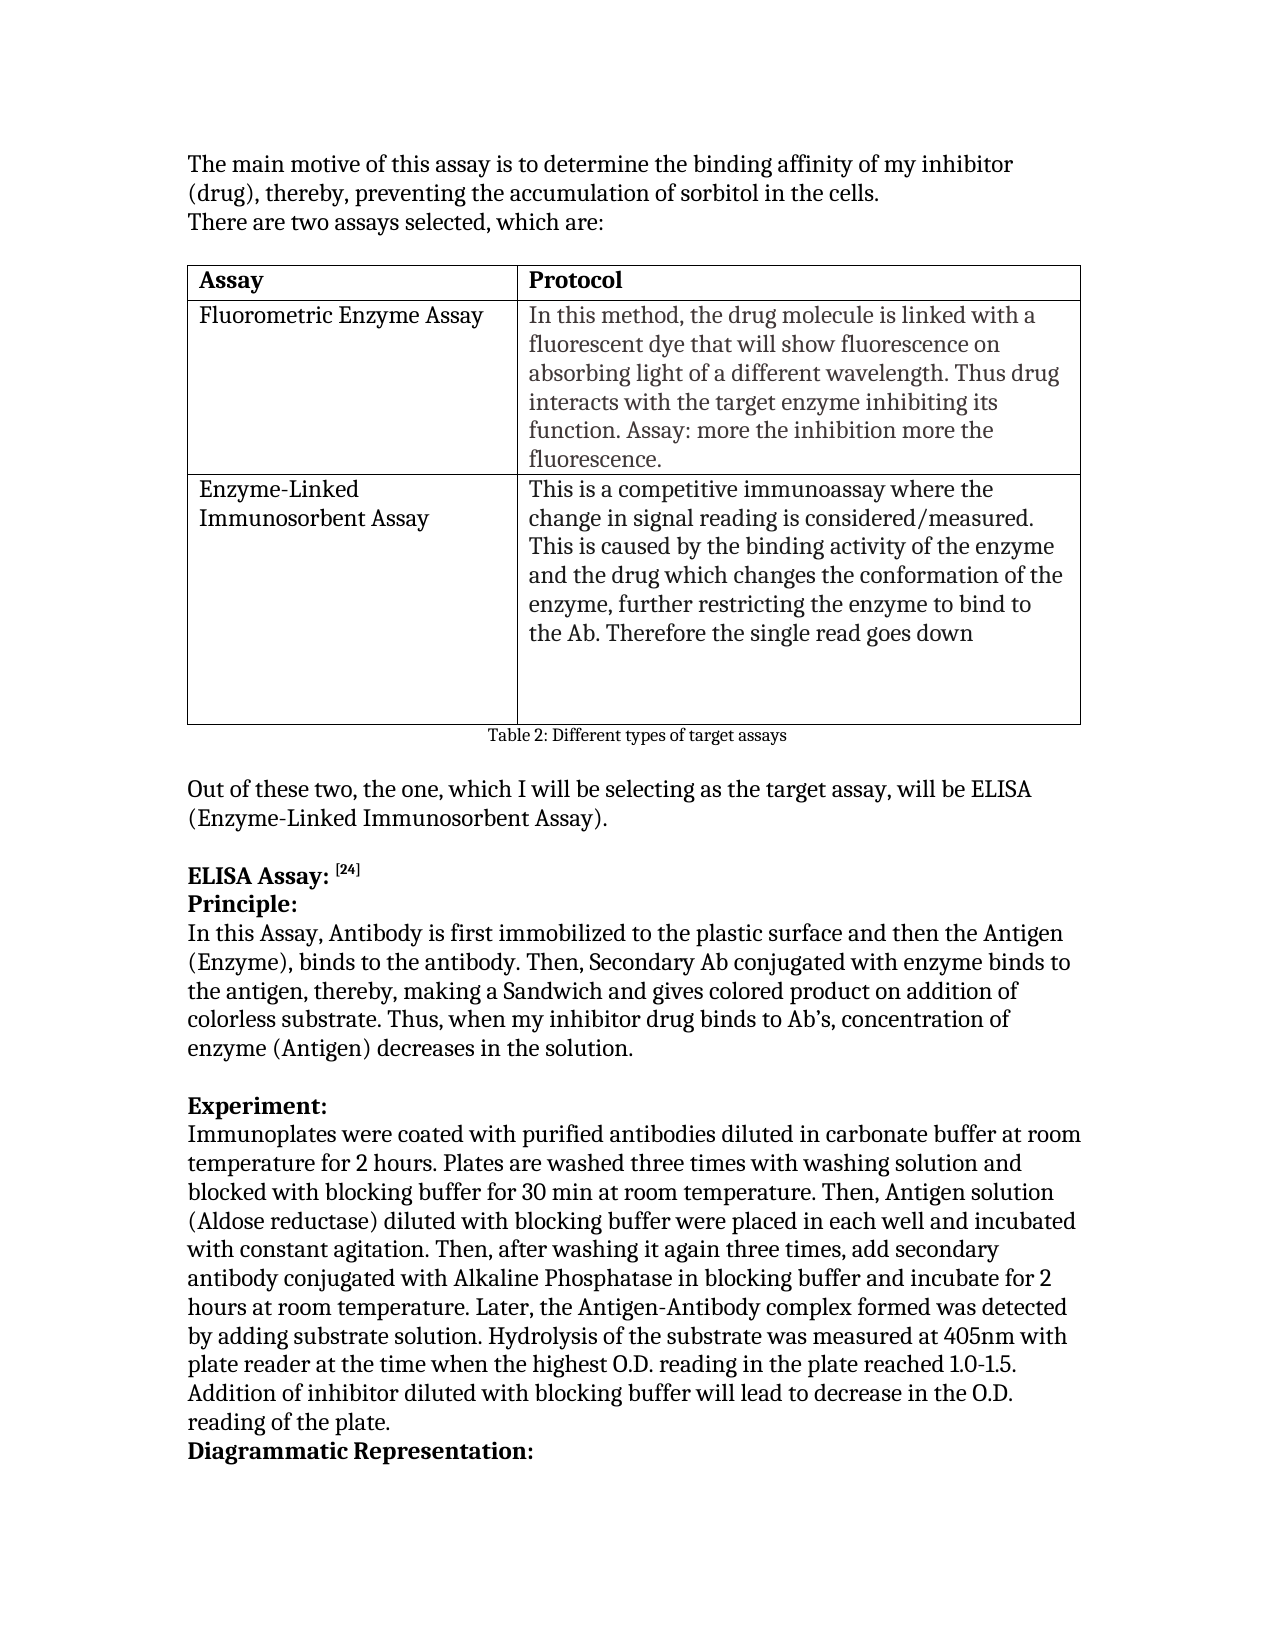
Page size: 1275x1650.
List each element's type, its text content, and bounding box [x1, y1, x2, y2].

text In this Assay, Antibody is first immobilized to the plastic surface and then the Antigen (Enzyme), binds to the antibody. Then, Secondary Ab conjugated with enzyme binds to the antigen, thereby, making a Sandwich and gives colored product on addition of colorless substrate. Thus, when my inhibitor drug binds to Ab’s, concentration of enzyme (Antigen) decreases in the solution. [187, 919, 1087, 1063]
text Diagrammatic Representation: [187, 1437, 1087, 1465]
text Immunoplates were coated with purified antibodies diluted in carbonate buffer at room temperature for 2 hours. Plates are washed three times with washing solution and blocked with blocking buffer for 30 min at room temperature. Then, Antigen solution (Aldose reductase) diluted with blocking buffer were placed in each well and incubated with constant agitation. Then, after washing it again three times, add secondary antibody conjugated with Alkaline Phosphatase in blocking buffer and incubate for 2 hours at room temperature. Later, the Antigen-Antibody complex formed was detected by adding substrate solution. Hydrolysis of the substrate was measured at 405nm with plate reader at the time when the highest O.D. reading in the plate reached 1.0-1.5. Addition of inhibitor diluted with blocking buffer will lead to decrease in the O.D. reading of the plate. [187, 1120, 1087, 1437]
text Out of these two, the one, which I will be selecting as the target assay, will be ELISA (Enzyme-Linked Immunosorbent Assay). [187, 775, 1087, 833]
table_header Protocol [518, 266, 1080, 300]
table_cell This is a competitive immunoassay where the change in signal reading is considered/measured. This is caused by the binding activity of the enzyme and the drug which changes the conformation of the enzyme, further restricting the enzyme to bind to the Ab. Therefore the single read goes down [518, 475, 1080, 724]
text Table 2: Different types of target assays [187, 725, 1087, 747]
text There are two assays selected, which are: [187, 207, 1087, 236]
table_cell In this method, the drug molecule is linked with a fluorescent dye that will show fluorescence on absorbing light of a different wavelength. Thus drug interacts with the target enzyme inhibiting its function. Assay: more the inhibition more the fluorescence. [518, 301, 1080, 474]
table_cell Fluorometric Enzyme Assay [188, 301, 517, 474]
table_cell Enzyme-Linked Immunosorbent Assay [188, 475, 517, 724]
table_header Assay [188, 266, 517, 300]
text Experiment: [187, 1092, 1087, 1120]
text ELISA Assay: [24] [187, 862, 1087, 890]
text The main motive of this assay is to determine the binding affinity of my inhibitor (drug), thereby, preventing the accumulation of sorbitol in the cells. [187, 150, 1087, 207]
text Principle: [187, 890, 1087, 919]
